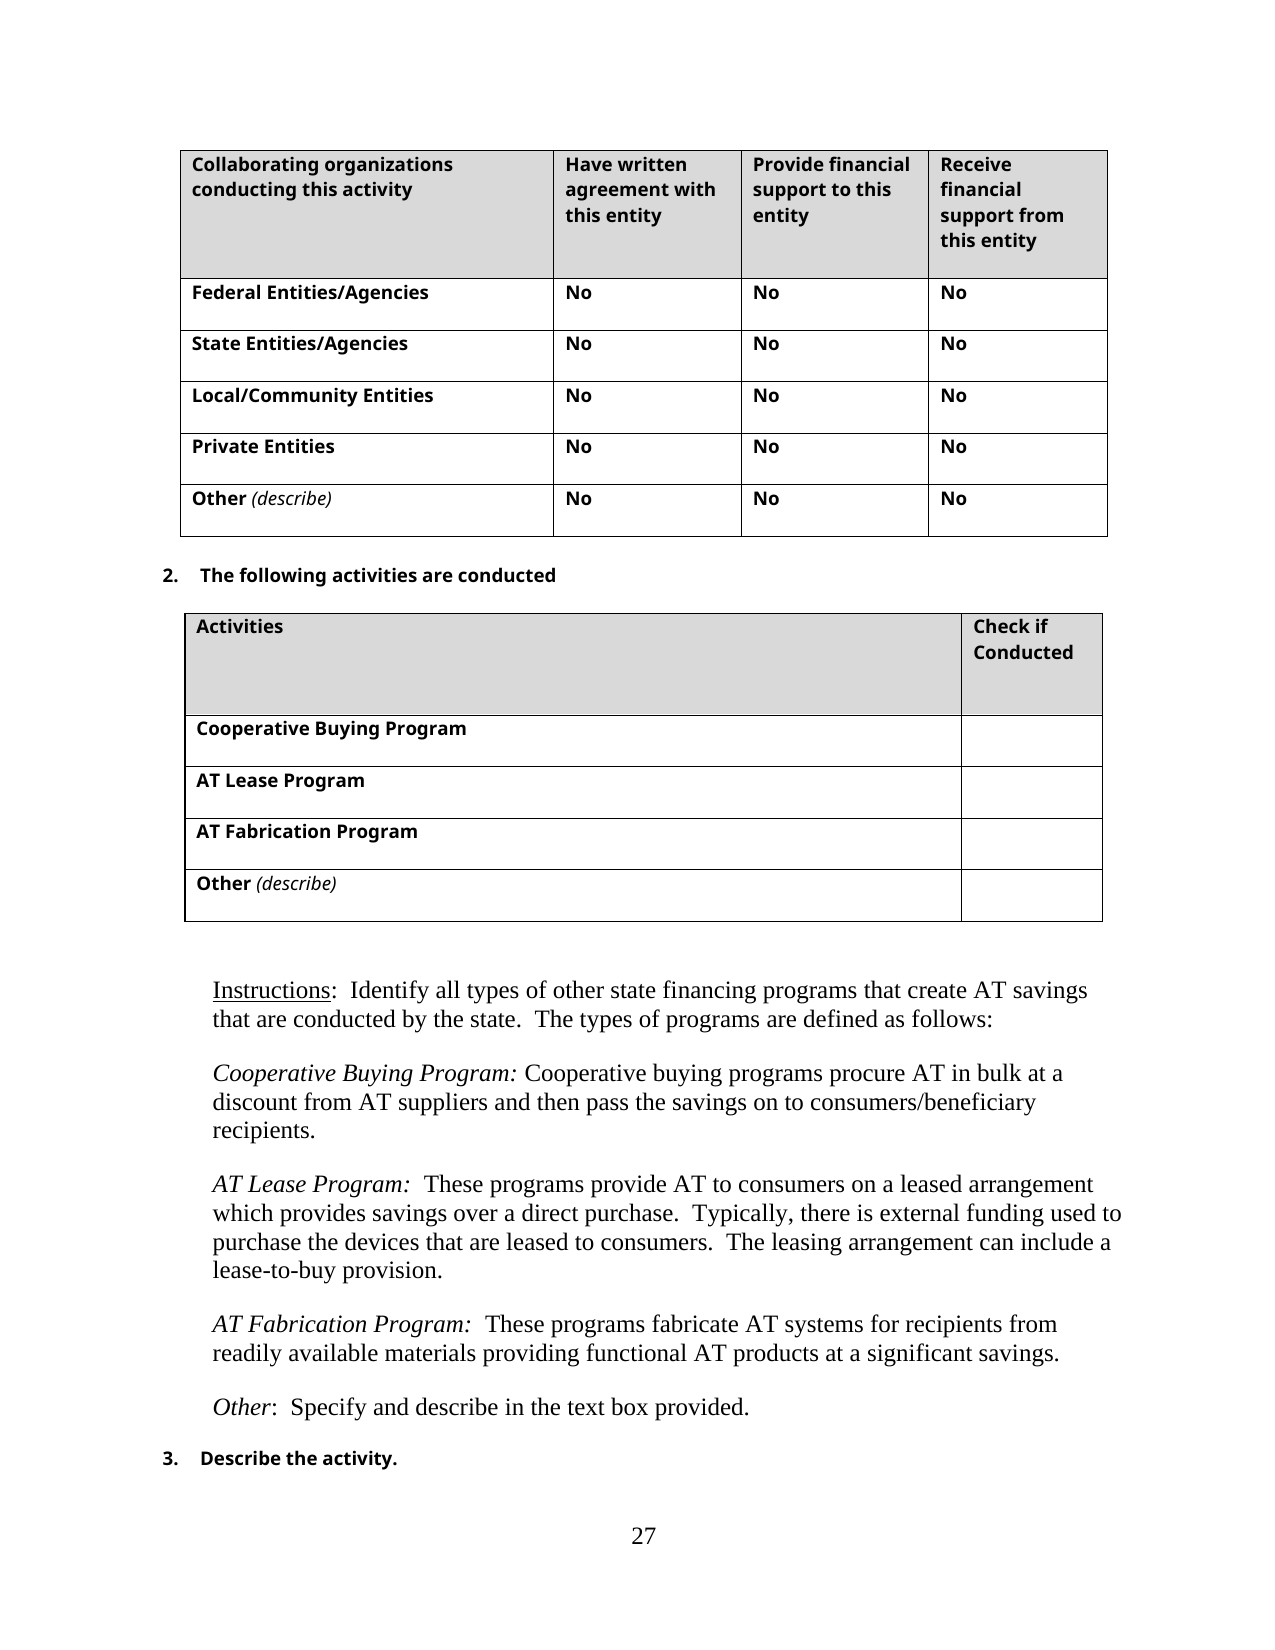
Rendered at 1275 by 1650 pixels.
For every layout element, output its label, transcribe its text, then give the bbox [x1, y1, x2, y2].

table_cell No [929, 279, 1107, 330]
table_cell No [929, 382, 1107, 433]
table_cell AT Lease Program [186, 767, 961, 818]
table_cell No [742, 382, 928, 433]
table_cell No [554, 331, 741, 381]
table_cell No [554, 434, 741, 484]
table_cell Federal Entities/Agencies [181, 279, 553, 330]
table_cell [962, 767, 1102, 818]
table_cell No [742, 331, 928, 381]
table_header Check if Conducted [962, 614, 1102, 714]
table_cell Local/Community Entities [181, 382, 553, 433]
table_cell [962, 870, 1102, 921]
text Instructions: Identify all types of other state financing programs that create AT savings that are conducted by the state. The types of programs are defined as follows: [212, 976, 1125, 1033]
table_cell AT Fabrication Program [186, 819, 961, 869]
table_cell No [742, 279, 928, 330]
table_cell Private Entities [181, 434, 553, 484]
text Other: Specify and describe in the text box provided. [212, 1392, 1125, 1421]
table_cell No [742, 485, 928, 536]
table_cell No [929, 434, 1107, 484]
text Cooperative Buying Program: Cooperative buying programs procure AT in bulk at a discount from AT suppliers and then pass the savings on to consumers/beneficiary recipients. [212, 1058, 1125, 1144]
table_cell Other (describe) [181, 485, 553, 536]
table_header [181, 151, 553, 278]
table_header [742, 151, 928, 278]
table_cell No [742, 434, 928, 484]
list The following activities are conducted [162, 562, 1125, 587]
table_cell [962, 716, 1102, 766]
table_cell [962, 819, 1102, 869]
table_cell No [554, 485, 741, 536]
table_header Activities [186, 614, 961, 714]
table_cell No [554, 382, 741, 433]
text AT Fabrication Program: These programs fabricate AT systems for recipients from readily available materials providing functional AT products at a significant savings. [212, 1309, 1125, 1367]
text AT Lease Program: These programs provide AT to consumers on a leased arrangement which provides savings over a direct purchase. Typically, there is external funding used to purchase the devices that are leased to consumers. The leasing arrangement can include a lease-to-buy provision. [212, 1169, 1125, 1284]
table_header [929, 151, 1107, 278]
table_cell No [929, 485, 1107, 536]
list Describe the activity. [162, 1446, 1125, 1471]
table_cell State Entities/Agencies [181, 331, 553, 381]
table_cell No [929, 331, 1107, 381]
table_header Have written agreement with this entity [554, 151, 741, 278]
table_cell Cooperative Buying Program [186, 716, 961, 766]
table_cell No [554, 279, 741, 330]
table_cell Other (describe) [186, 870, 961, 921]
